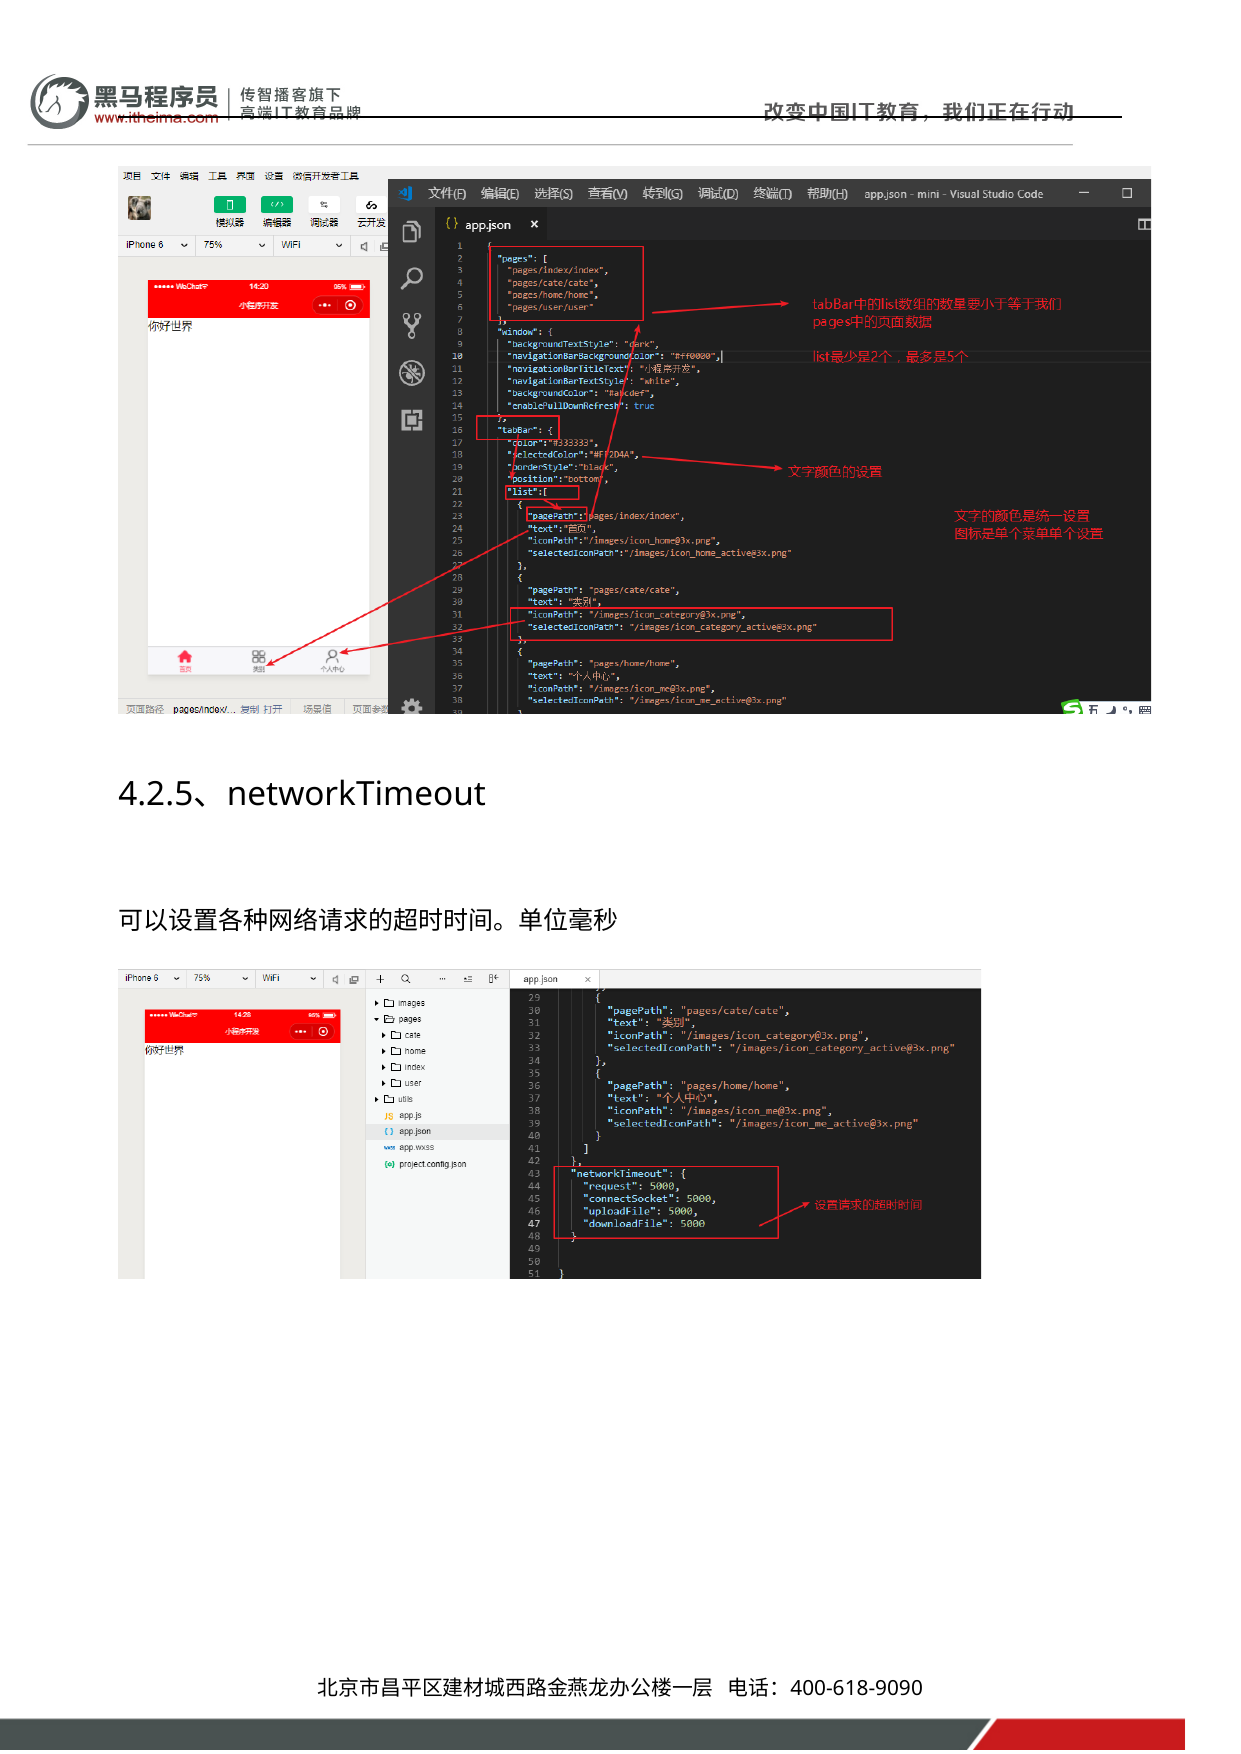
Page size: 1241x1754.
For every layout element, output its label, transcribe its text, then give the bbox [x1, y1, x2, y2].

picture [118, 162, 1152, 714]
picture [0, 1659, 1186, 1750]
subtitle 4.2.5、networkTimeout [118, 758, 1122, 823]
text 可以设置各种网络请求的超时时间。单位毫秒 [118, 886, 1122, 951]
picture [0, 3, 1176, 153]
picture [118, 969, 982, 1279]
